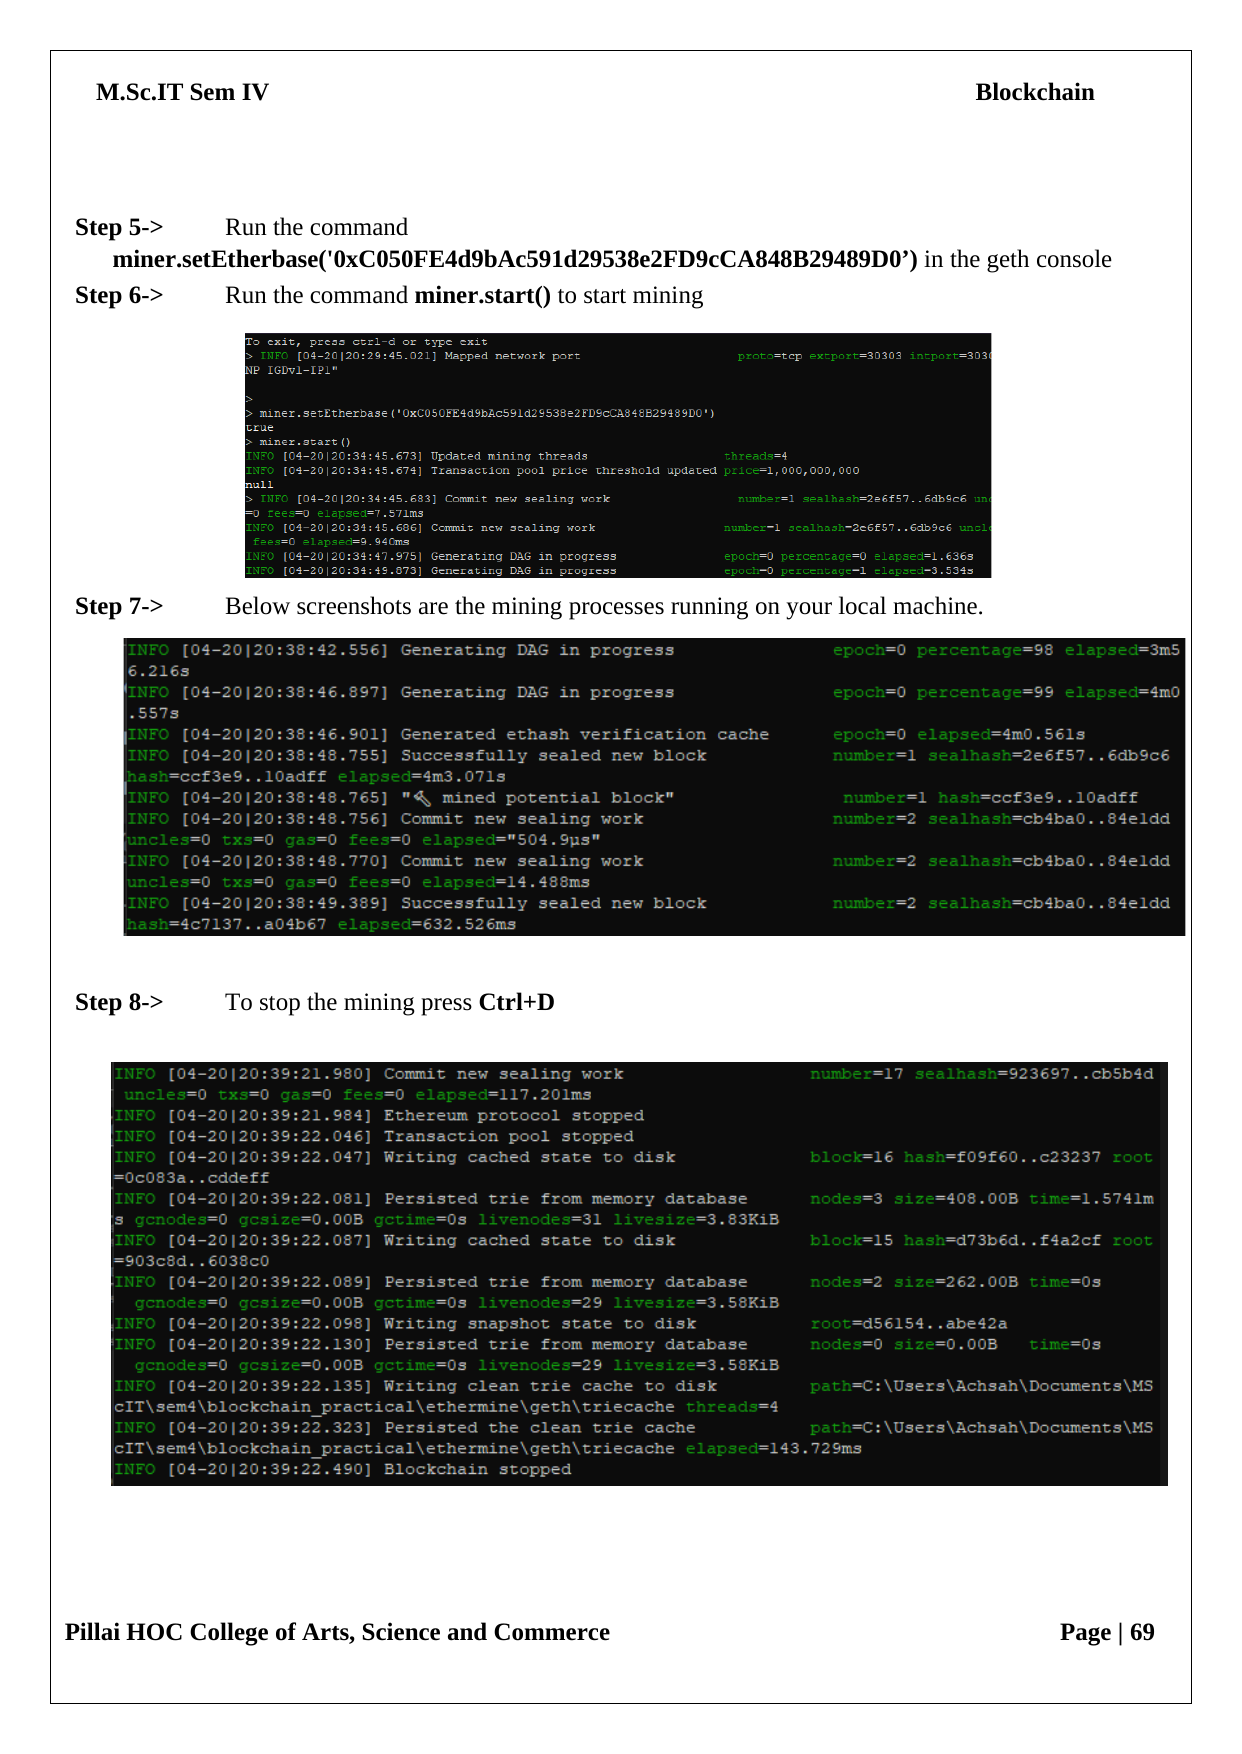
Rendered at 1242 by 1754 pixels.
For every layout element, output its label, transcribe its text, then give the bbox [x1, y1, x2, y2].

text Step 8-> To stop the mining press Ctrl+D [75, 987, 1185, 1016]
picture [245, 333, 992, 578]
picture [111, 1062, 1168, 1486]
picture [123, 638, 1186, 936]
text Step 6-> Run the command miner.start() to start mining [75, 277, 1185, 310]
text Step 5-> Run the command miner.setEtherbase('0xC050FE4d9bAc591d29538e2FD9cCA848B29489D0’) in the geth console [75, 212, 1142, 273]
